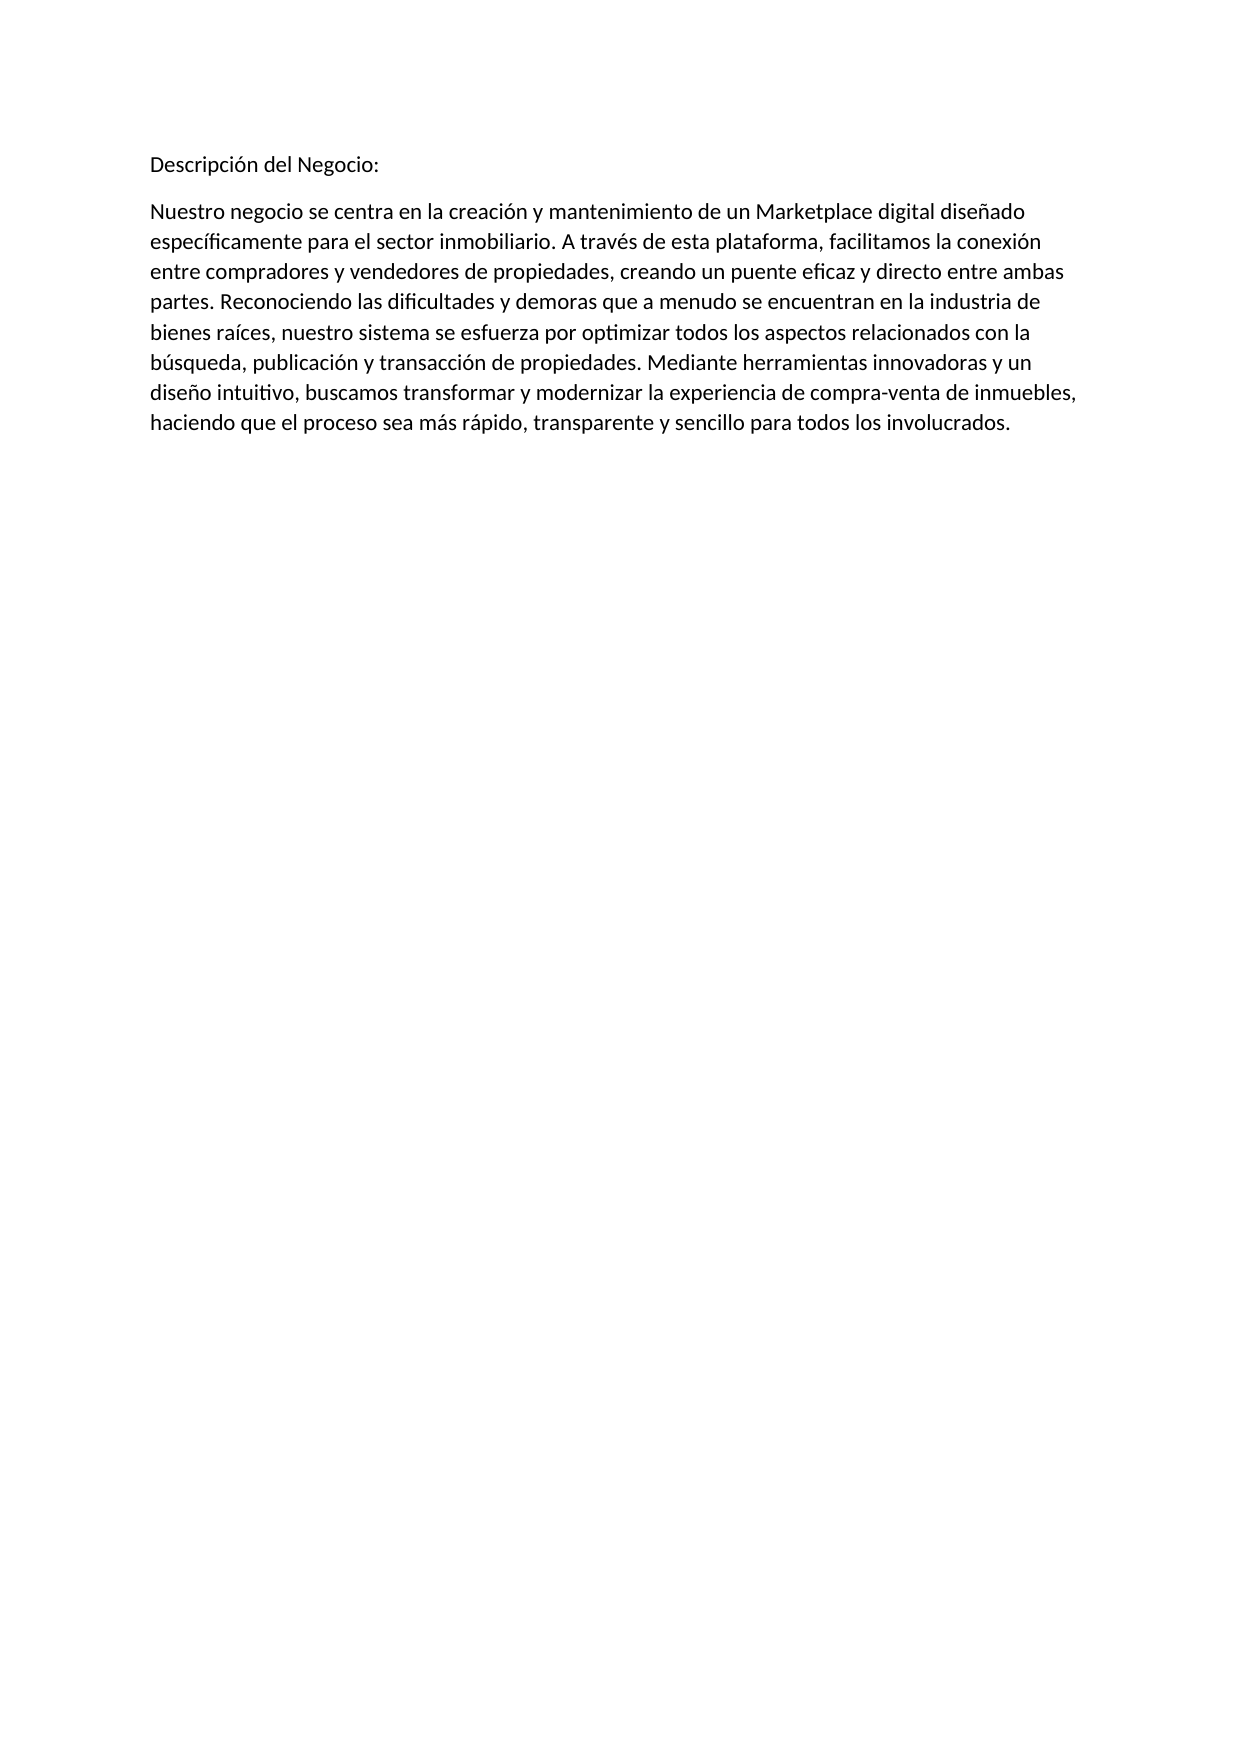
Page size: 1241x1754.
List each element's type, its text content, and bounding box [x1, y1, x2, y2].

text Nuestro negocio se centra en la creación y mantenimiento de un Marketplace digital diseñado específicamente para el sector inmobiliario. A través de esta plataforma, facilitamos la conexión entre compradores y vendedores de propiedades, creando un puente eficaz y directo entre ambas partes. Reconociendo las dificultades y demoras que a menudo se encuentran en la industria de bienes raíces, nuestro sistema se esfuerza por optimizar todos los aspectos relacionados con la búsqueda, publicación y transacción de propiedades. Mediante herramientas innovadoras y un diseño intuitivo, buscamos transformar y modernizar la experiencia de compra-venta de inmuebles, haciendo que el proceso sea más rápido, transparente y sencillo para todos los involucrados. [150, 197, 1090, 436]
text Descripción del Negocio: [150, 150, 1090, 178]
